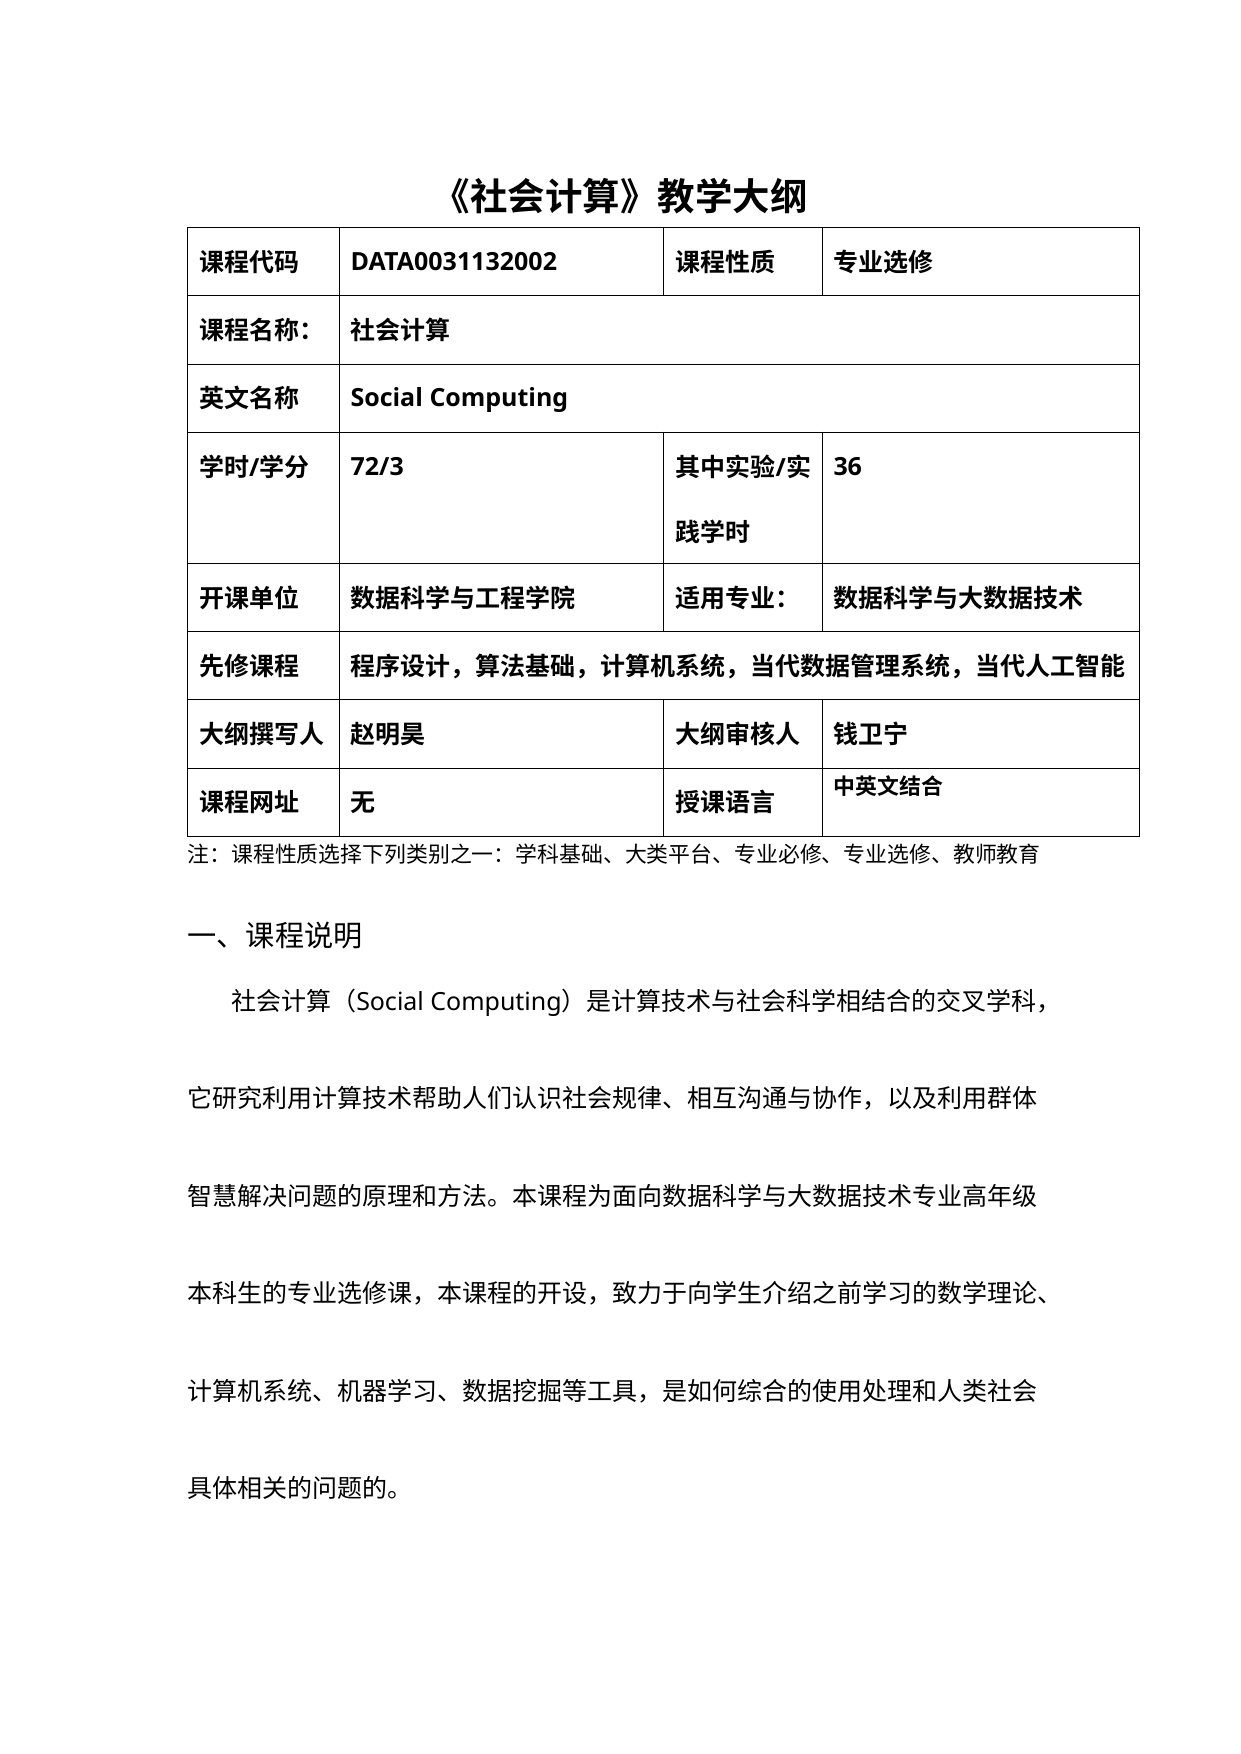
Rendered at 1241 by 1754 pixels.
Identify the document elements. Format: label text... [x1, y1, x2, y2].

table_cell 社会计算 [340, 296, 1139, 363]
text 《社会计算》教学大纲 [187, 162, 1053, 227]
table_cell 大纲撰写人 [188, 700, 339, 767]
text 社会计算（Social Computing）是计算技术与社会科学相结合的交叉学科，它研究利用计算技术帮助人们认识社会规律、相互沟通与协作，以及利用群体智慧解决问题的原理和方法。本课程为面向数据科学与大数据技术专业高年级本科生的专业选修课，本课程的开设，致力于向学生介绍之前学习的数学理论、计算机系统、机器学习、数据挖掘等工具，是如何综合的使用处理和人类社会具体相关的问题的。 [187, 967, 1053, 1519]
table_cell Social Computing [340, 365, 1139, 432]
table_cell 赵明昊 [340, 700, 663, 767]
table_cell 36 [823, 433, 1139, 563]
table_cell 72/3 [340, 433, 663, 563]
table_cell 英文名称 [188, 365, 339, 432]
table_header 专业选修 [823, 228, 1139, 295]
table_cell 开课单位 [188, 564, 339, 631]
table_cell 数据科学与大数据技术 [823, 564, 1139, 631]
table_cell 其中实验/实践学时 [664, 433, 822, 563]
table_cell 程序设计，算法基础，计算机系统，当代数据管理系统，当代人工智能 [340, 632, 1139, 699]
table_header 课程代码 [188, 228, 339, 295]
table_header 课程性质 [664, 228, 822, 295]
table_cell 课程网址 [188, 769, 339, 836]
table_cell 适用专业： [664, 564, 822, 631]
text 注：课程性质选择下列类别之一：学科基础、大类平台、专业必修、专业选修、教师教育 [187, 837, 1053, 869]
table_cell 大纲审核人 [664, 700, 822, 767]
text 一、课程说明 [187, 902, 1053, 967]
table_cell 先修课程 [188, 632, 339, 699]
table_cell 无 [340, 769, 663, 836]
table_cell 学时/学分 [188, 433, 339, 563]
table_cell 钱卫宁 [823, 700, 1139, 767]
table_cell 数据科学与工程学院 [340, 564, 663, 631]
table_header DATA0031132002 [340, 228, 663, 295]
table_cell 中英文结合 [823, 769, 1139, 836]
table_cell 课程名称： [188, 296, 339, 363]
table_cell 授课语言 [664, 769, 822, 836]
